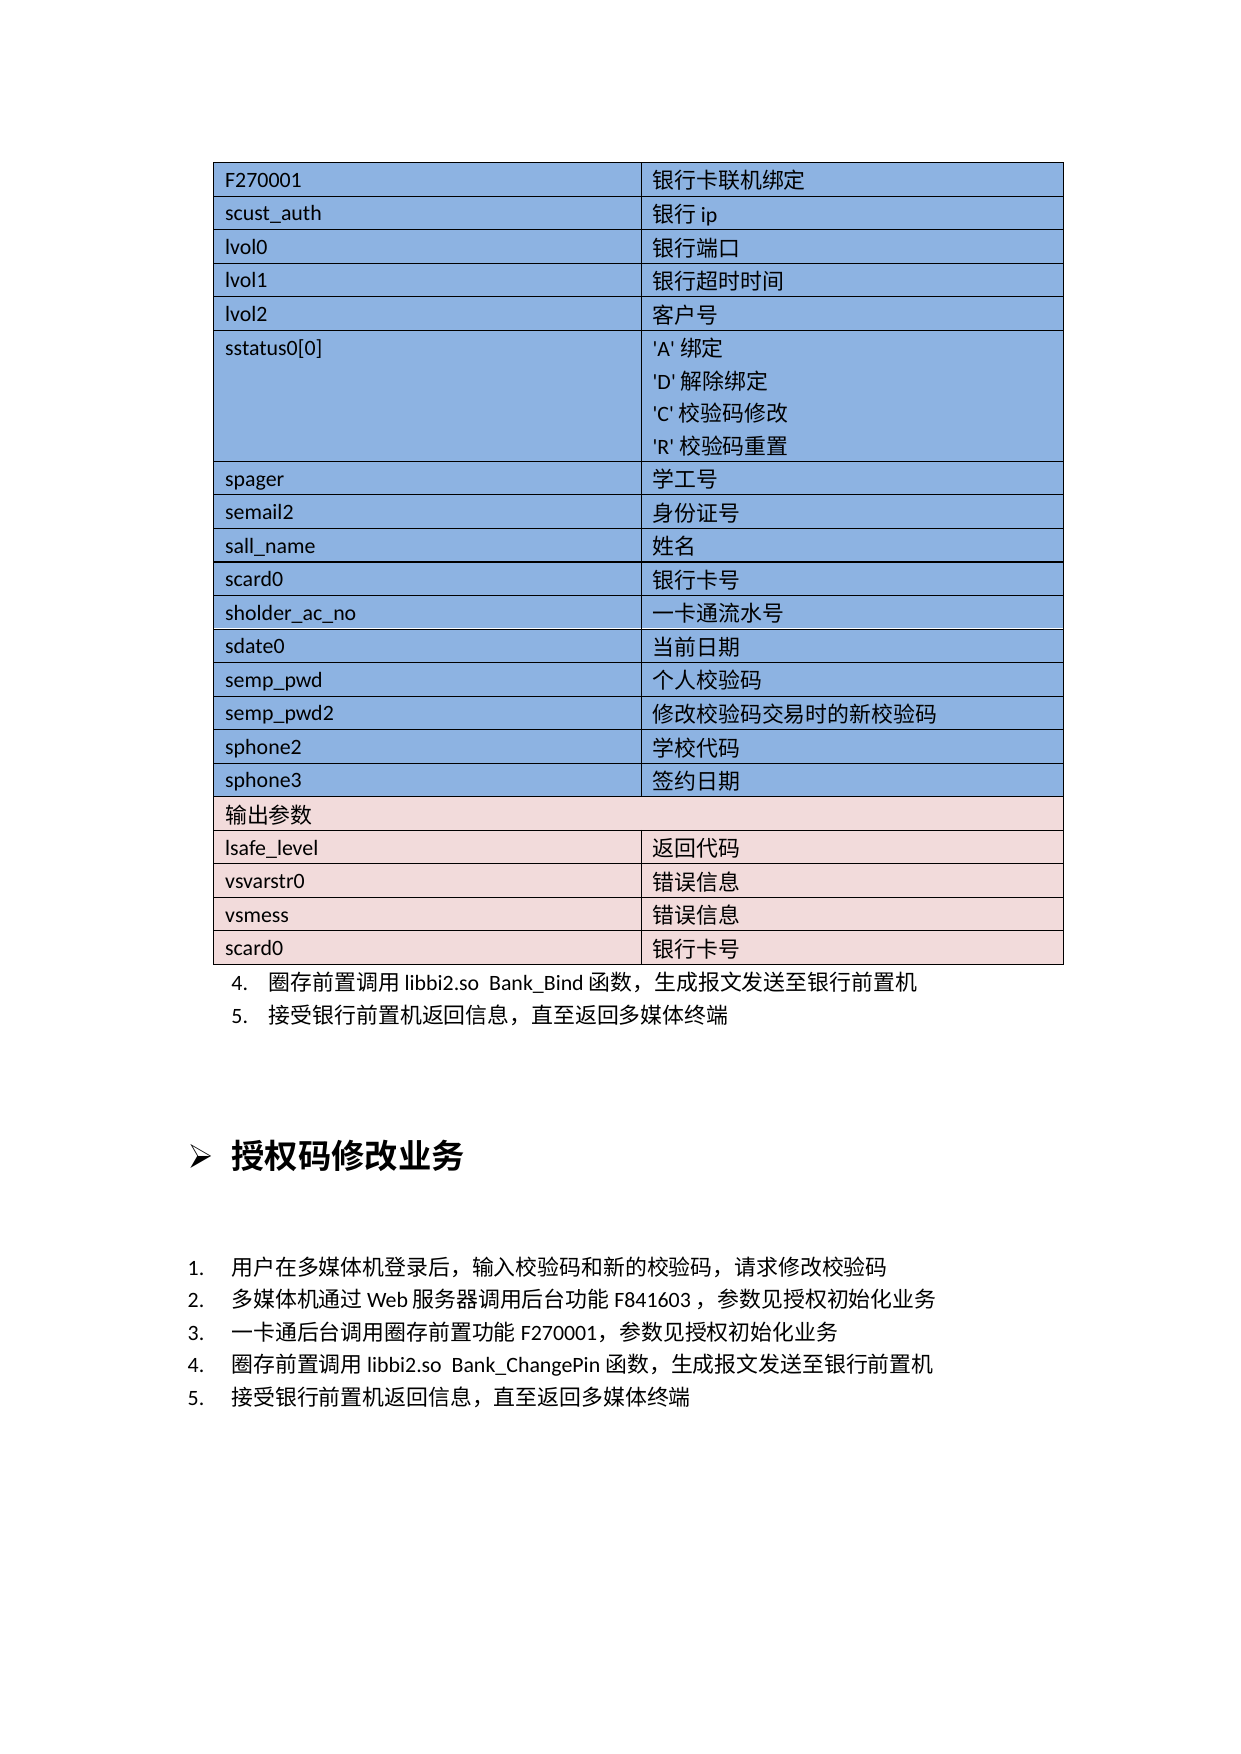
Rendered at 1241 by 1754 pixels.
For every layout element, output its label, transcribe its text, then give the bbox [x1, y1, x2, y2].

table_cell 银行超时时间 [642, 264, 1063, 296]
table_cell scard0 [214, 563, 641, 595]
table_cell F270001 [214, 163, 641, 196]
table_cell 输出参数 [214, 797, 1063, 830]
table_cell 银行ip [642, 197, 1063, 229]
table_cell lvol2 [214, 297, 641, 330]
table_cell vsvarstr0 [214, 864, 641, 897]
table_cell 学工号 [642, 462, 1063, 494]
table_cell sdate0 [214, 630, 641, 662]
table_cell 'A' 绑定 'D' 解除绑定 'C' 校验码修改 'R' 校验码重置 [642, 331, 1063, 461]
table_cell 姓名 [642, 529, 1063, 561]
table_cell scust_auth [214, 197, 641, 229]
table_cell 签约日期 [642, 764, 1063, 796]
list 圈存前置调用libbi2.so Bank_ChangePin 函数，生成报文发送至银行前置机 [187, 1347, 1053, 1379]
table_cell 银行卡联机绑定 [642, 163, 1063, 196]
table_cell 错误信息 [642, 898, 1063, 930]
table_cell 错误信息 [642, 864, 1063, 897]
table_cell 个人校验码 [642, 663, 1063, 696]
table_cell sphone3 [214, 764, 641, 796]
table_cell lvol0 [214, 230, 641, 263]
list 用户在多媒体机登录后，输入校验码和新的校验码，请求修改校验码 [187, 1249, 1053, 1282]
table_cell semp_pwd2 [214, 697, 641, 729]
table_cell sphone2 [214, 730, 641, 763]
table_cell scard0 [214, 931, 641, 964]
table_cell 学校代码 [642, 730, 1063, 763]
table_cell sall_name [214, 529, 641, 561]
list 一卡通后台调用圈存前置功能 F270001，参数见授权初始化业务 [187, 1314, 1053, 1347]
table_cell semail2 [214, 495, 641, 528]
table_cell 身份证号 [642, 495, 1063, 528]
list 接受银行前置机返回信息，直至返回多媒体终端 [187, 1379, 1053, 1412]
table_cell 当前日期 [642, 630, 1063, 662]
table_cell lsafe_level [214, 831, 641, 863]
table_cell 客户号 [642, 297, 1063, 330]
list 接受银行前置机返回信息，直至返回多媒体终端 [231, 997, 1053, 1030]
table_cell 银行卡号 [642, 931, 1063, 964]
table_cell 修改校验码交易时的新校验码 [642, 697, 1063, 729]
table_cell semp_pwd [214, 663, 641, 696]
table_cell sholder_ac_no [214, 596, 641, 628]
table_cell sstatus0[0] [214, 331, 641, 461]
table_cell lvol1 [214, 264, 641, 296]
list 圈存前置调用libbi2.so Bank_Bind 函数，生成报文发送至银行前置机 [231, 965, 1053, 997]
table_cell 返回代码 [642, 831, 1063, 863]
table_cell 银行卡号 [642, 563, 1063, 595]
table_cell 一卡通流水号 [642, 596, 1063, 628]
table_cell spager [214, 462, 641, 494]
subtitle 授权码修改业务 [187, 1122, 1053, 1187]
list 多媒体机通过Web服务器调用后台功能 F841603 ，参数见授权初始化业务 [187, 1282, 1053, 1314]
table_cell 银行端口 [642, 230, 1063, 263]
table_cell vsmess [214, 898, 641, 930]
